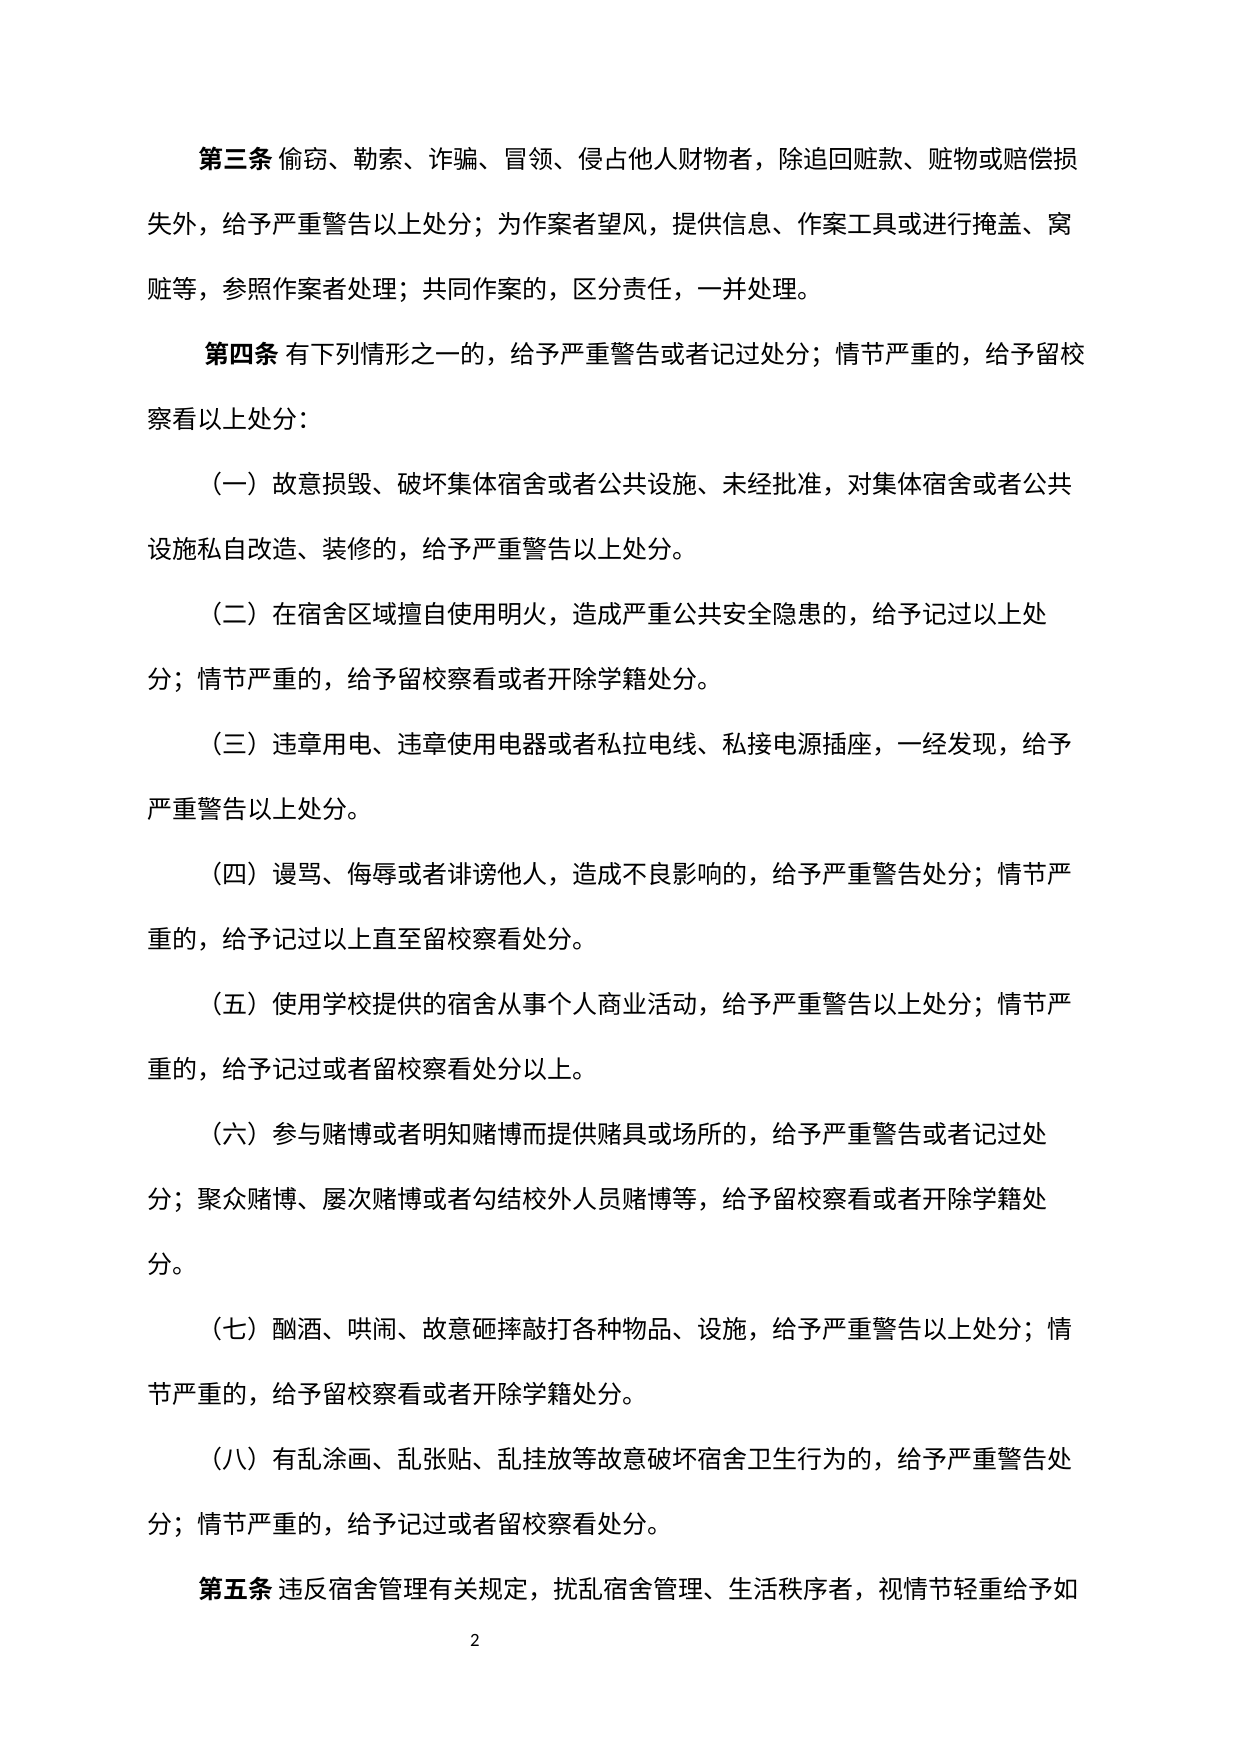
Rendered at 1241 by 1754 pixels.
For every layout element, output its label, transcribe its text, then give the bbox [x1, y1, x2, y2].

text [148, 1555, 1093, 1620]
text （四）谩骂、侮辱或者诽谤他人，造成不良影响的，给予严重警告处分；情节严重的，给予记过以上直至留校察看处分。 [148, 840, 1093, 970]
text （三）违章用电、违章使用电器或者私拉电线、私接电源插座，一经发现，给予严重警告以上处分。 [148, 710, 1093, 840]
text （五）使用学校提供的宿舍从事个人商业活动，给予严重警告以上处分；情节严重的，给予记过或者留校察看处分以上。 [148, 970, 1093, 1100]
text （八）有乱涂画、乱张贴、乱挂放等故意破坏宿舍卫生行为的，给予严重警告处分；情节严重的，给予记过或者留校察看处分。 [148, 1425, 1093, 1555]
text （一）故意损毁、破坏集体宿舍或者公共设施、未经批准，对集体宿舍或者公共设施私自改造、装修的，给予严重警告以上处分。 [148, 450, 1093, 580]
text 第四条 有下列情形之一的，给予严重警告或者记过处分；情节严重的，给予留校察看以上处分： [148, 320, 1093, 450]
text （二）在宿舍区域擅自使用明火，造成严重公共安全隐患的，给予记过以上处分；情节严重的，给予留校察看或者开除学籍处分。 [148, 580, 1093, 710]
text （六）参与赌博或者明知赌博而提供赌具或场所的，给予严重警告或者记过处分；聚众赌博、屡次赌博或者勾结校外人员赌博等，给予留校察看或者开除学籍处分。 [148, 1100, 1093, 1295]
text （七）酗酒、哄闹、故意砸摔敲打各种物品、设施，给予严重警告以上处分；情节严重的，给予留校察看或者开除学籍处分。 [148, 1295, 1093, 1425]
text 第三条 偷窃、勒索、诈骗、冒领、侵占他人财物者，除追回赃款、赃物或赔偿损失外，给予严重警告以上处分；为作案者望风，提供信息、作案工具或进行掩盖、窝赃等，参照作案者处理；共同作案的，区分责任，一并处理。 [148, 125, 1093, 320]
